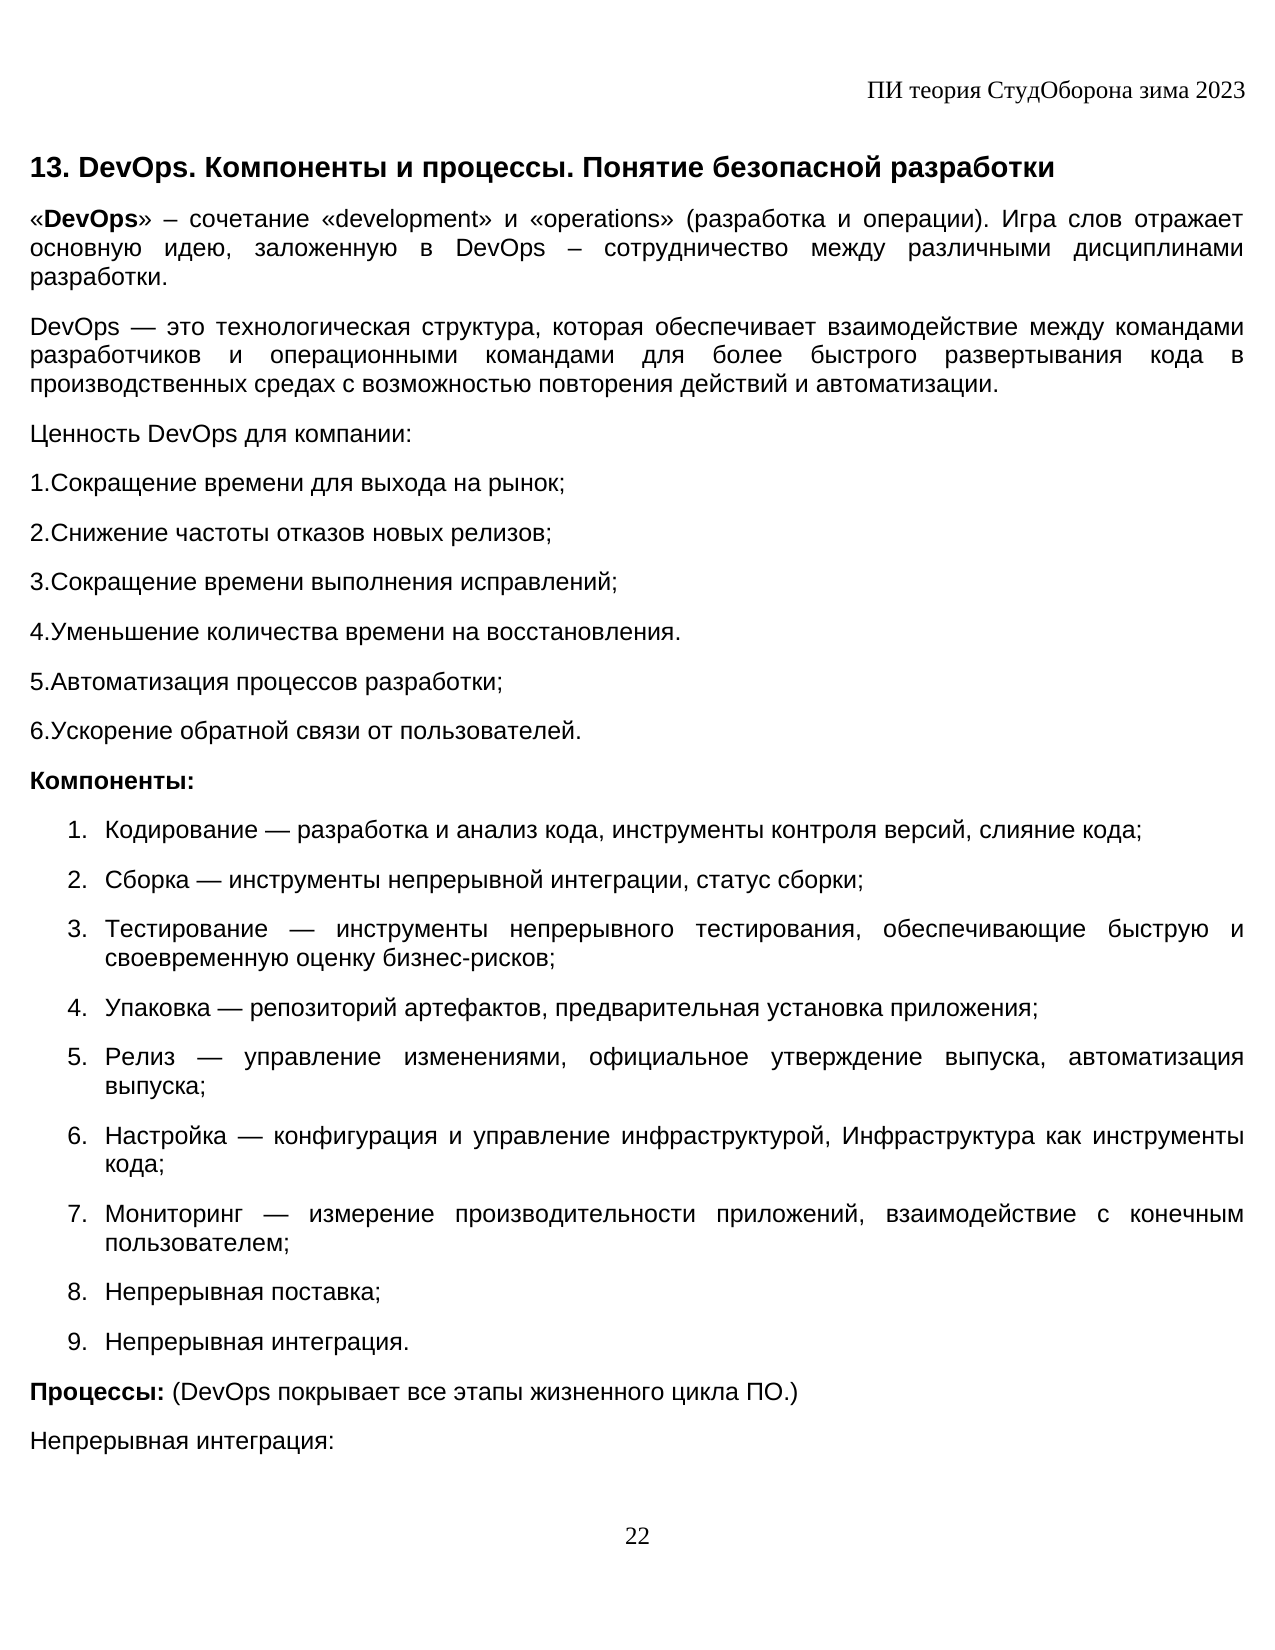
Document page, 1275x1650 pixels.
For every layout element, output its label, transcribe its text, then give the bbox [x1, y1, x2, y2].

text 6.Ускорение обратной связи от пользователей. [29, 716, 1246, 745]
list Непрерывная поставка; [67, 1277, 1246, 1306]
list Упаковка — репозиторий артефактов, предварительная установка приложения; [67, 993, 1246, 1021]
text 5.Автоматизация процессов разработки; [29, 666, 1246, 695]
text Ценность DevOps для компании: [29, 418, 1246, 447]
list Мониторинг — измерение производительности приложений, взаимодействие с конечным пользователем; [67, 1199, 1246, 1256]
text 3.Сокращение времени выполнения исправлений; [29, 567, 1246, 596]
list Настройка — конфигурация и управление инфраструктурой, Инфраструктура как инструменты кода; [67, 1121, 1246, 1178]
text 2.Снижение частоты отказов новых релизов; [29, 518, 1246, 546]
text Процессы: (DevOps покрывает все этапы жизненного цикла ПО.) [29, 1376, 1246, 1405]
text «DevOps» – сочетание «development» и «operations» (разработка и операции). Игра слов отражает основную идею, заложенную в DevOps – сотрудничество между различными дисциплинами разработки. [29, 204, 1246, 291]
list Сборка — инструменты непрерывной интеграции, статус сборки; [67, 865, 1246, 893]
list Релиз — управление изменениями, официальное утверждение выпуска, автоматизация выпуска; [67, 1042, 1246, 1100]
text Компоненты: [29, 766, 1246, 794]
text Непрерывная интеграция: [29, 1426, 1246, 1455]
list Непрерывная интеграция. [67, 1327, 1246, 1356]
list Кодирование — разработка и анализ кода, инструменты контроля версий, слияние кода; [67, 815, 1246, 844]
text DevOps — это технологическая структура, которая обеспечивает взаимодействие между командами разработчиков и операционными командами для более быстрого развертывания кода в производственных средах с возможностью повторения действий и автоматизации. [29, 311, 1246, 398]
text 4.Уменьшение количества времени на восстановления. [29, 617, 1246, 646]
list Тестирование — инструменты непрерывного тестирования, обеспечивающие быструю и своевременную оценку бизнес-рисков; [67, 914, 1246, 972]
text 1.Сокращение времени для выхода на рынок; [29, 468, 1246, 497]
subtitle 13. DevOps. Компоненты и процессы. Понятие безопасной разработки [29, 150, 1246, 183]
